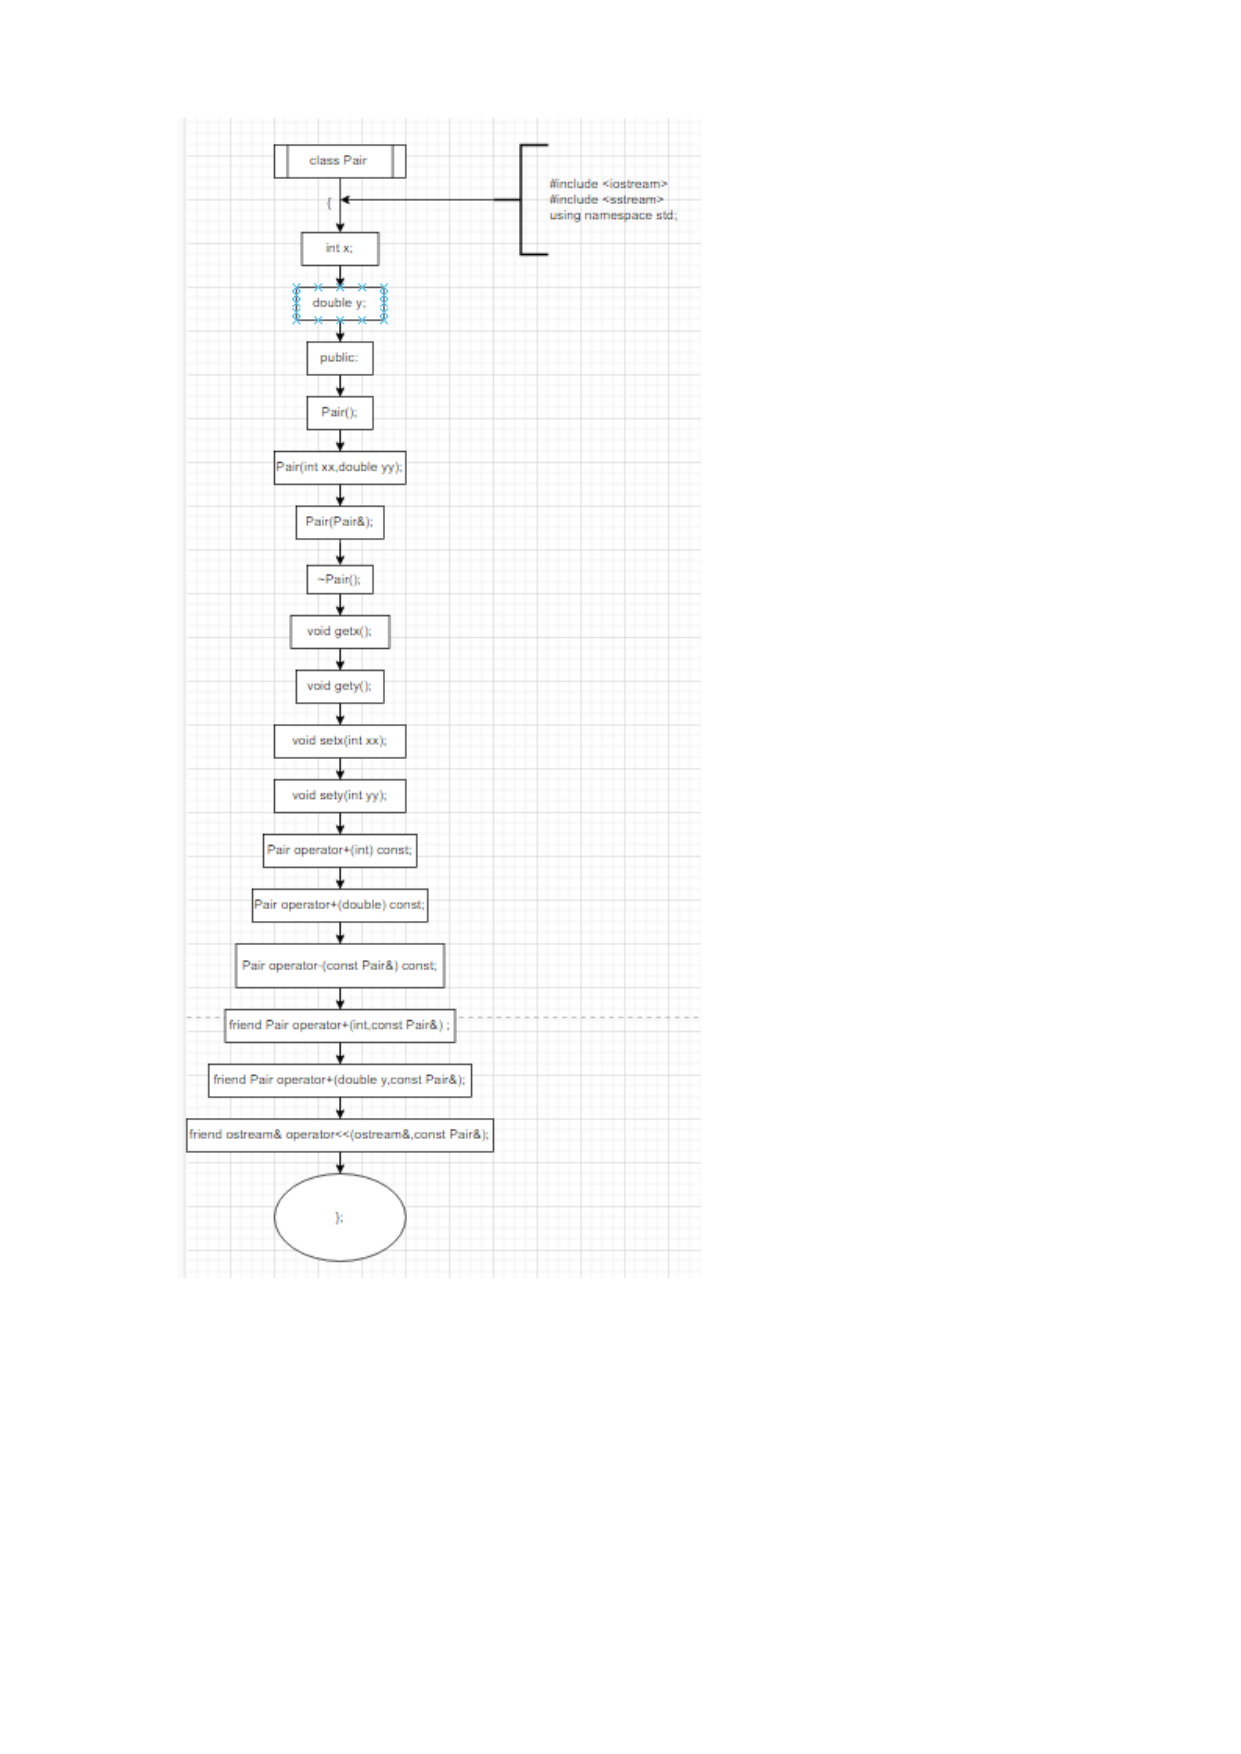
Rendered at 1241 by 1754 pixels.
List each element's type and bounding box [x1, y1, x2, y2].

picture [177, 118, 701, 1278]
